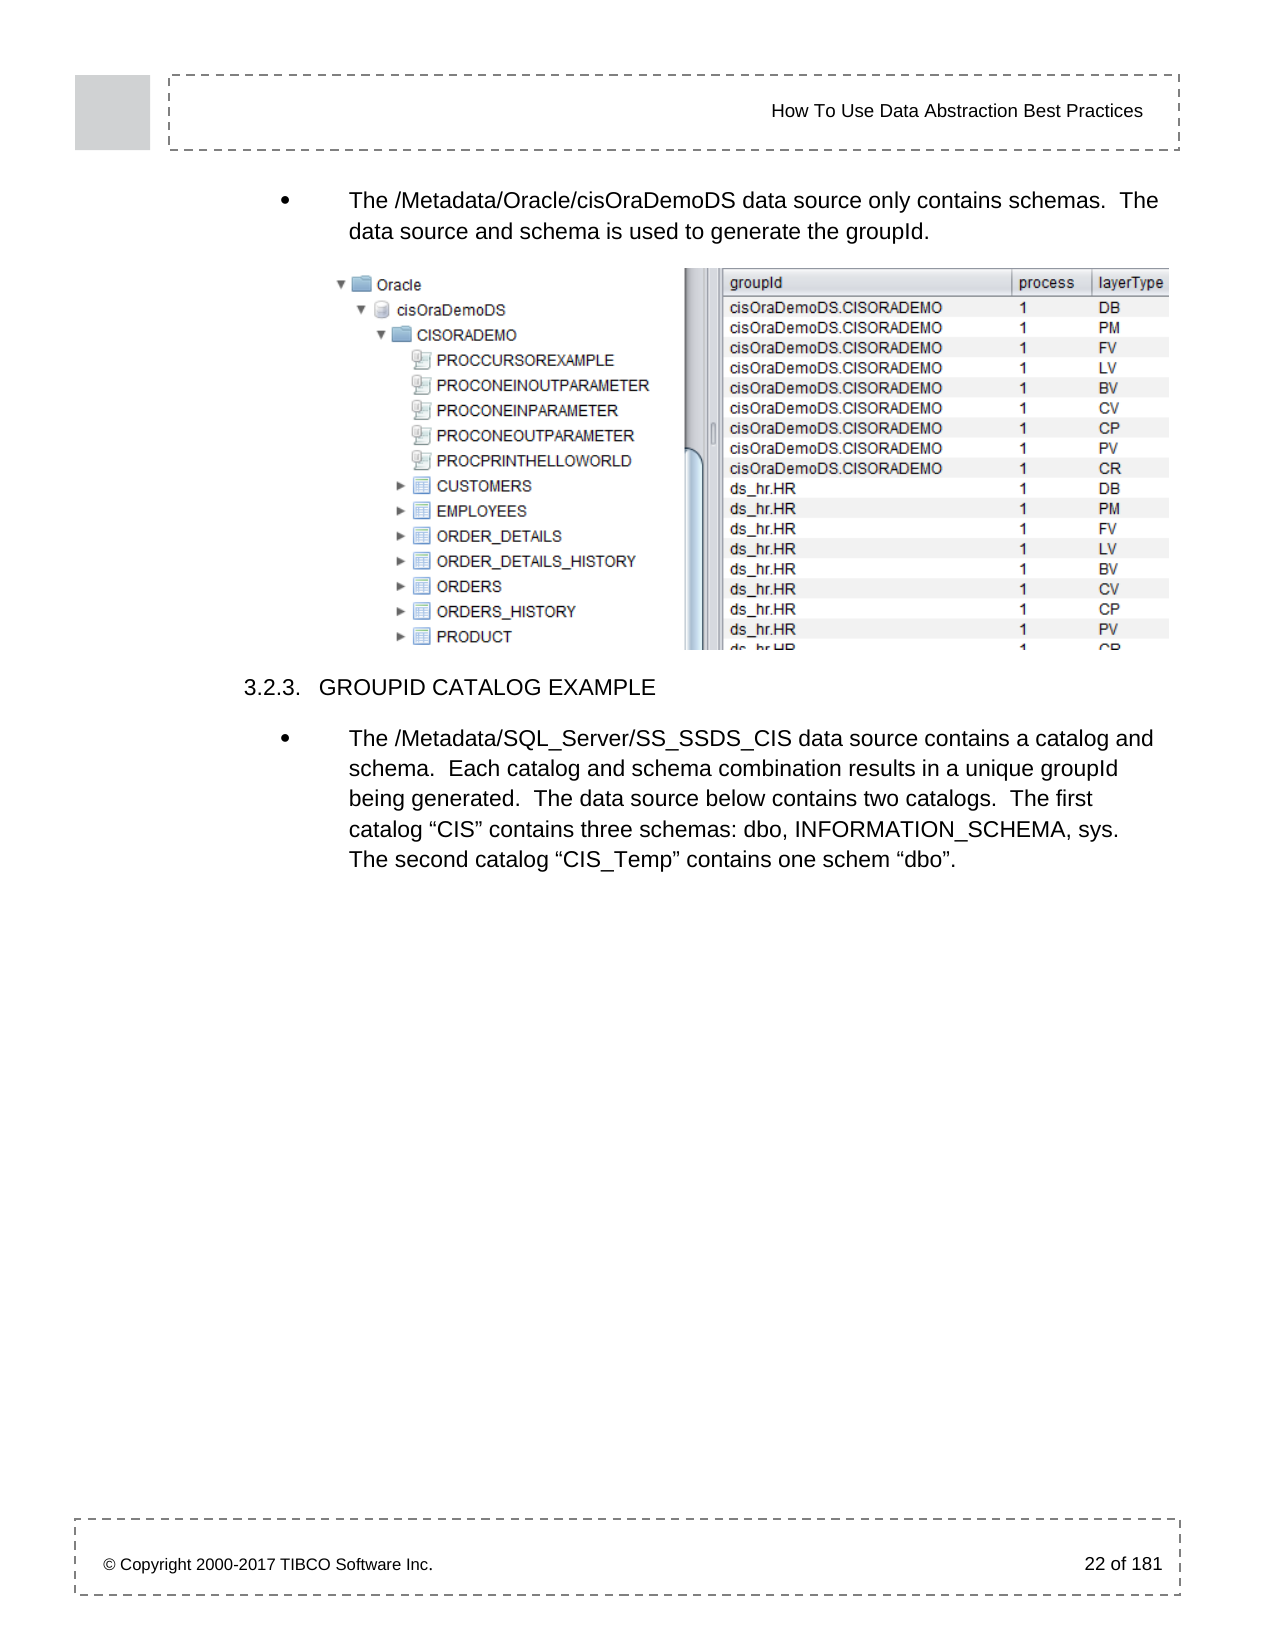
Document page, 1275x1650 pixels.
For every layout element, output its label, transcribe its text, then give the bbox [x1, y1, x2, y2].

picture [318, 268, 1169, 650]
list The /Metadata/Oracle/cisOraDemoDS data source only contains schemas. The data source and schema is used to generate the groupId. [281, 187, 1161, 244]
list GROUPID CATALOG EXAMPLE [244, 674, 1161, 700]
list The /Metadata/SQL_Server/SS_SSDS_CIS data source contains a catalog and schema. Each catalog and schema combination results in a unique groupId being generated. The data source below contains two catalogs. The first catalog “CIS” contains three schemas: dbo, INFORMATION_SCHEMA, sys. The second catalog “CIS_Temp” contains one schem “dbo”. [281, 725, 1161, 872]
